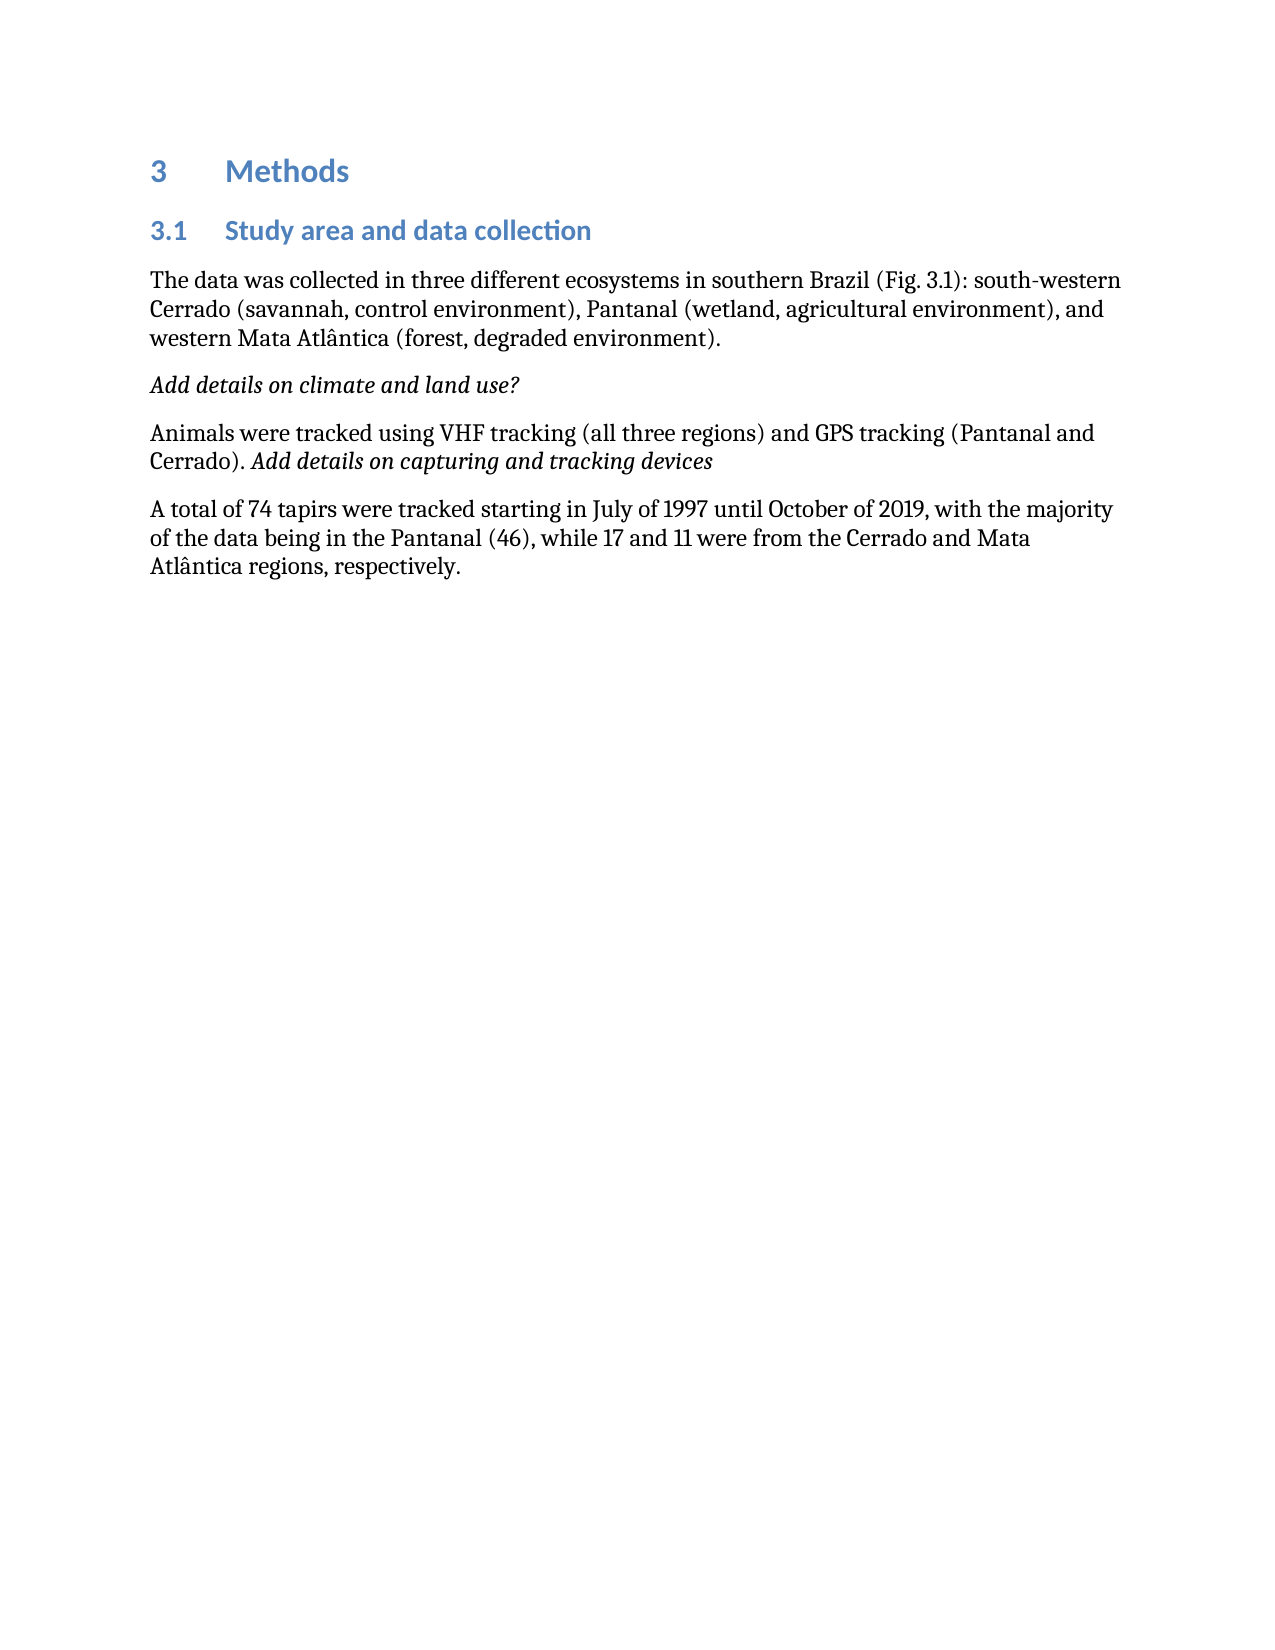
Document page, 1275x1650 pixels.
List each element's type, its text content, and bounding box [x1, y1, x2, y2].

text Animals were tracked using VHF tracking (all three regions) and GPS tracking (Pantanal and Cerrado). Add details on capturing and tracking devices [150, 418, 1125, 476]
subtitle 3.1 Study area and data collection [150, 212, 1125, 247]
text The data was collected in three different ecosystems in southern Brazil (Fig. 3.1): south-western Cerrado (savannah, control environment), Pantanal (wetland, agricultural environment), and western Mata Atlântica (forest, degraded environment). [150, 266, 1125, 352]
text A total of 74 tapirs were tracked starting in July of 1997 until October of 2019, with the majority of the data being in the Pantanal (46), while 17 and 11 were from the Cerrado and Mata Atlântica regions, respectively. [150, 495, 1125, 581]
text Add details on climate and land use? [150, 371, 1125, 400]
subtitle 3 Methods [150, 150, 1125, 191]
